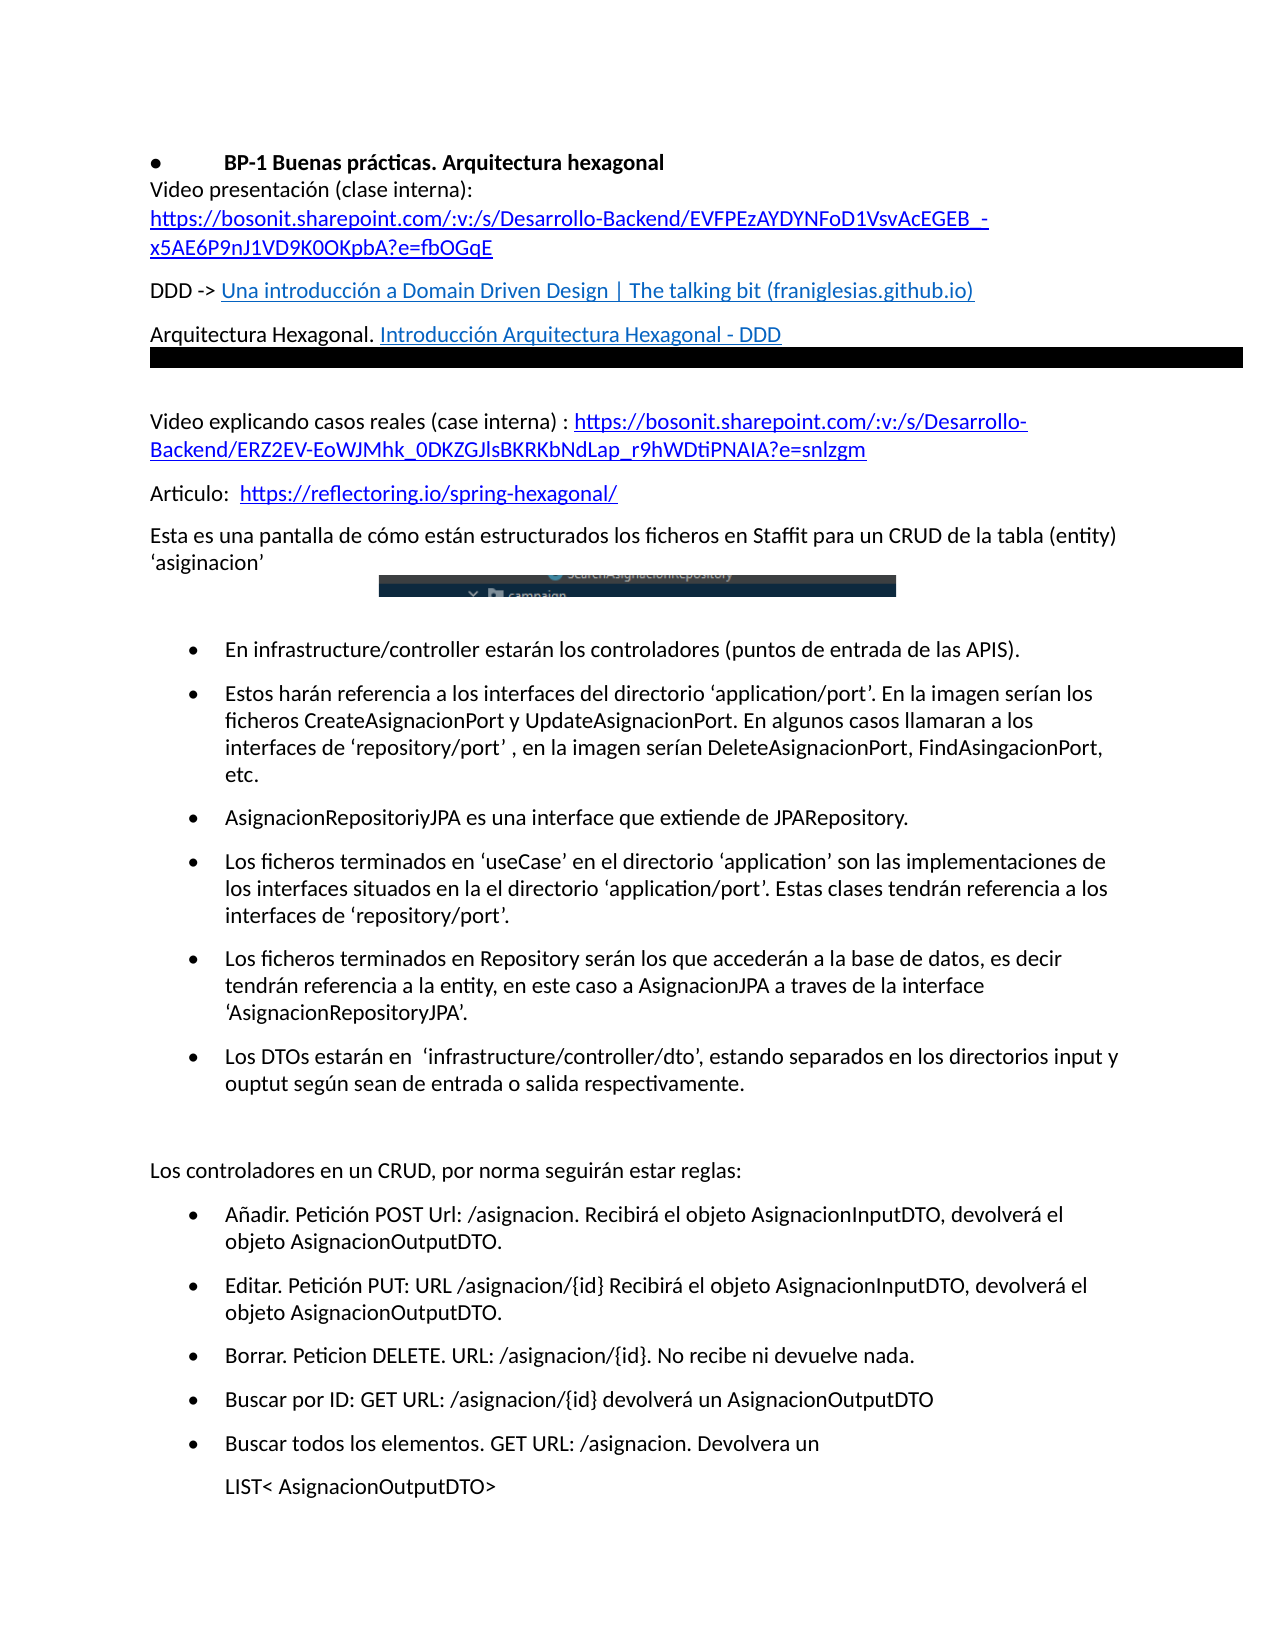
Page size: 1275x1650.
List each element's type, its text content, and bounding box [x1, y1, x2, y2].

list Editar. Petición PUT: URL /asignacion/{id} Recibirá el objeto AsignacionInputDTO, devolverá el objeto AsignacionOutputDTO. [187, 1271, 1125, 1325]
list Borrar. Peticion DELETE. URL: /asignacion/{id}. No recibe ni devuelve nada. [187, 1342, 1125, 1369]
list Los ficheros terminados en Repository serán los que accederán a la base de datos, es decir tendrán referencia a la entity, en este caso a AsignacionJPA a traves de la interface ‘AsignacionRepositoryJPA’. [187, 945, 1125, 1026]
list Añadir. Petición POST Url: /asignacion. Recibirá el objeto AsignacionInputDTO, devolverá el objeto AsignacionOutputDTO. [187, 1201, 1125, 1255]
text Video explicando casos reales (case interna) : https://bosonit.sharepoint.com/:v:/s/Desarrollo-Backend/ERZ2EV-EoWJMhk_0DKZGJlsBKRKbNdLap_r9hWDtiPNAIA?e=snlzgm [150, 406, 1125, 464]
text Video presentación (clase interna): https://bosonit.sharepoint.com/:v:/s/Desarrollo-Backend/EVFPEzAYDYNFoD1VsvAcEGEB_-x5AE6P9nJ1VD9K0OKpbA?e=fbOGqE [150, 175, 1125, 261]
list Los ficheros terminados en ‘useCase’ en el directorio ‘application’ son las implementaciones de los interfaces situados en la el directorio ‘application/port’. Estas clases tendrán referencia a los interfaces de ‘repository/port’. [187, 848, 1125, 929]
list AsignacionRepositoriyJPA es una interface que extiende de JPARepository. [187, 804, 1125, 831]
list Estos harán referencia a los interfaces del directorio ‘application/port’. En la imagen serían los ficheros CreateAsignacionPort y UpdateAsignacionPort. En algunos casos llamaran a los interfaces de ‘repository/port’ , en la imagen serían DeleteAsignacionPort, FindAsingacionPort, etc. [187, 679, 1125, 787]
text Arquitectura Hexagonal. Introducción Arquitectura Hexagonal - DDD [150, 319, 1125, 347]
text Esta es una pantalla de cómo están estructurados los ficheros en Staffit para un CRUD de la tabla (entity) ‘asiginacion’ [150, 522, 1125, 576]
list Los DTOs estarán en ‘infrastructure/controller/dto’, estando separados en los directorios input y ouptut según sean de entrada o salida respectivamente. [187, 1043, 1125, 1097]
text LIST< AsignacionOutputDTO> [225, 1473, 1125, 1500]
list En infrastructure/controller estarán los controladores (puntos de entrada de las APIS). [187, 636, 1125, 663]
text Los controladores en un CRUD, por norma seguirán estar reglas: [150, 1157, 1125, 1184]
list Buscar todos los elementos. GET URL: /asignacion. Devolvera un [187, 1429, 1125, 1456]
list Buscar por ID: GET URL: /asignacion/{id} devolverá un AsignacionOutputDTO [187, 1386, 1125, 1413]
text Articulo: https://reflectoring.io/spring-hexagonal/ [150, 478, 1125, 507]
text DDD -> Una introducción a Domain Driven Design | The talking bit (franiglesias.github.io) [150, 276, 1125, 304]
list BP-1 Buenas prácticas. Arquitectura hexagonal [150, 150, 1125, 175]
